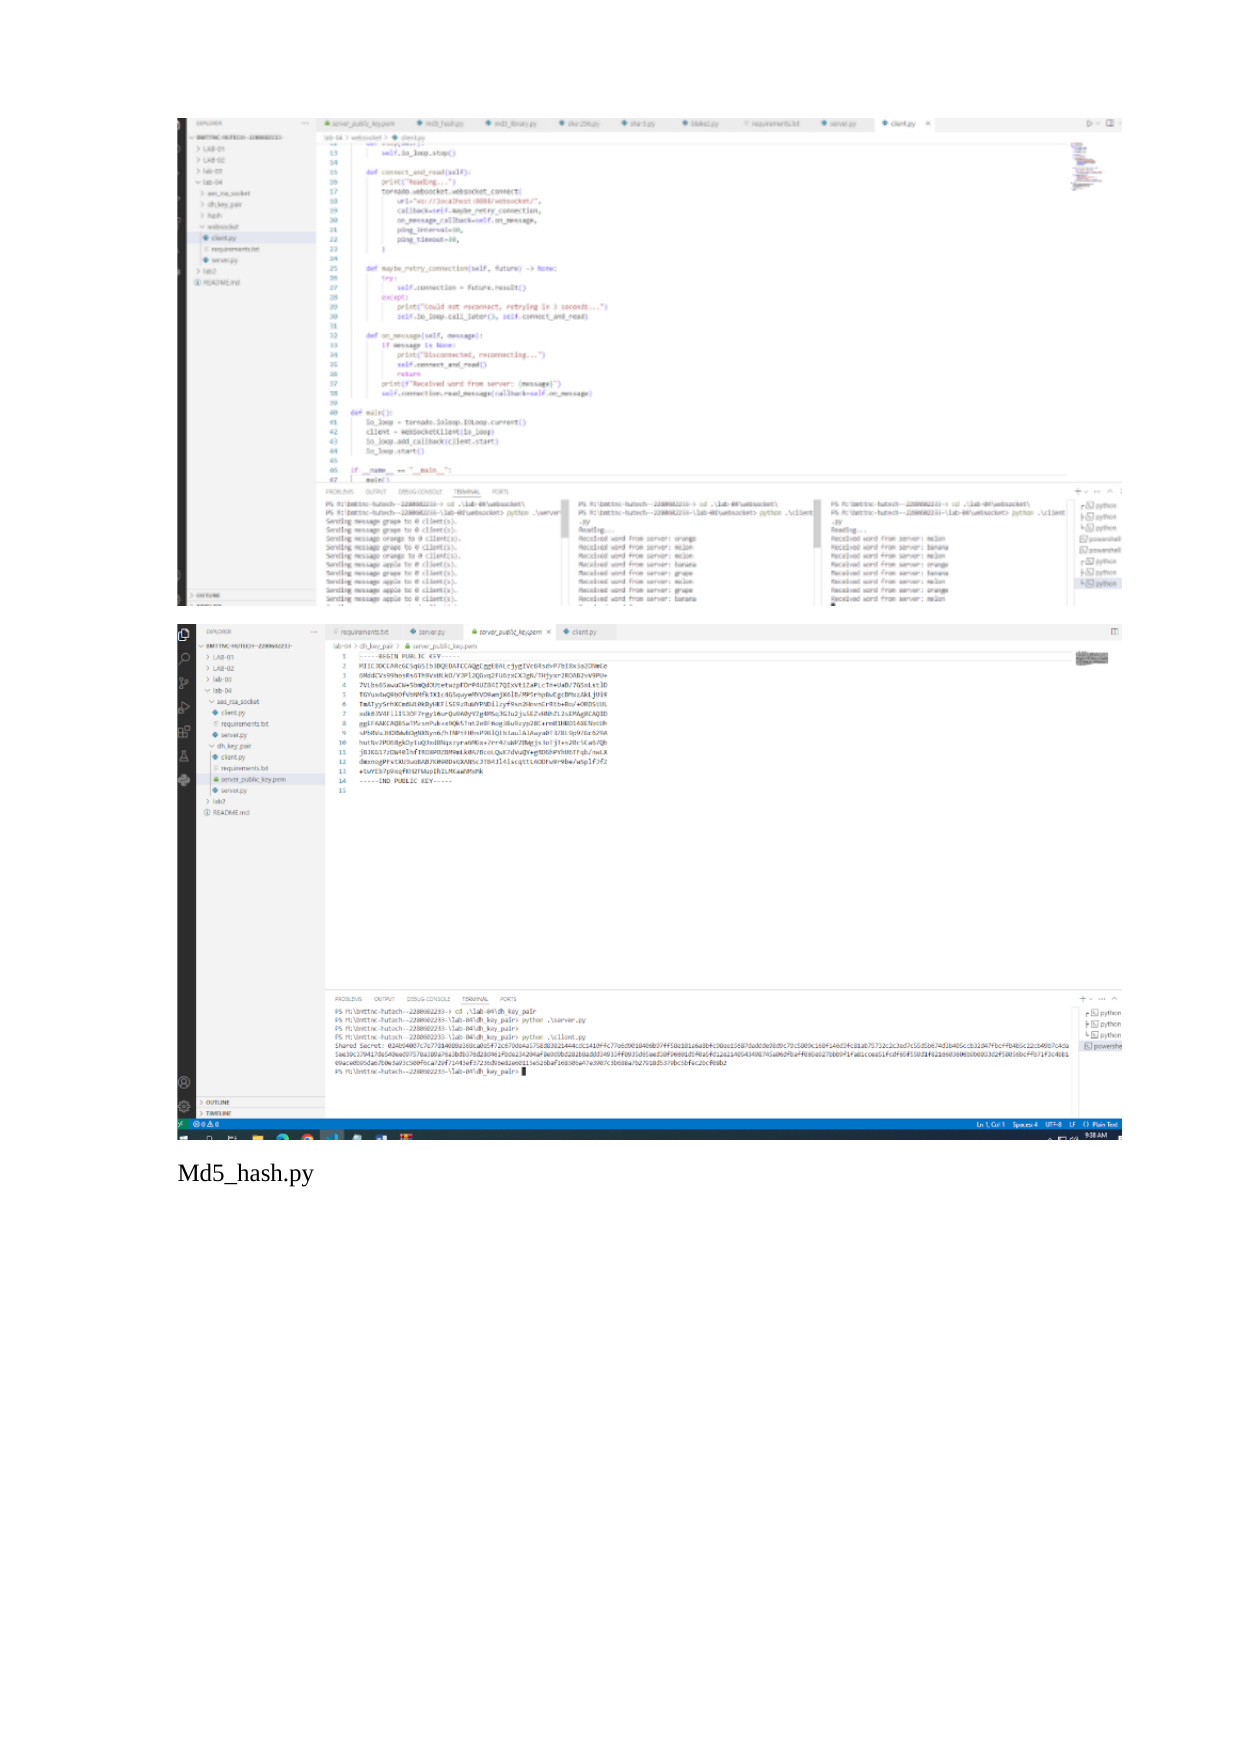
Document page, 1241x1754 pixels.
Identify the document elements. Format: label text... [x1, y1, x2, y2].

text Md5_hash.py [177, 1158, 1122, 1187]
picture [177, 624, 1122, 1140]
picture [177, 118, 1122, 606]
